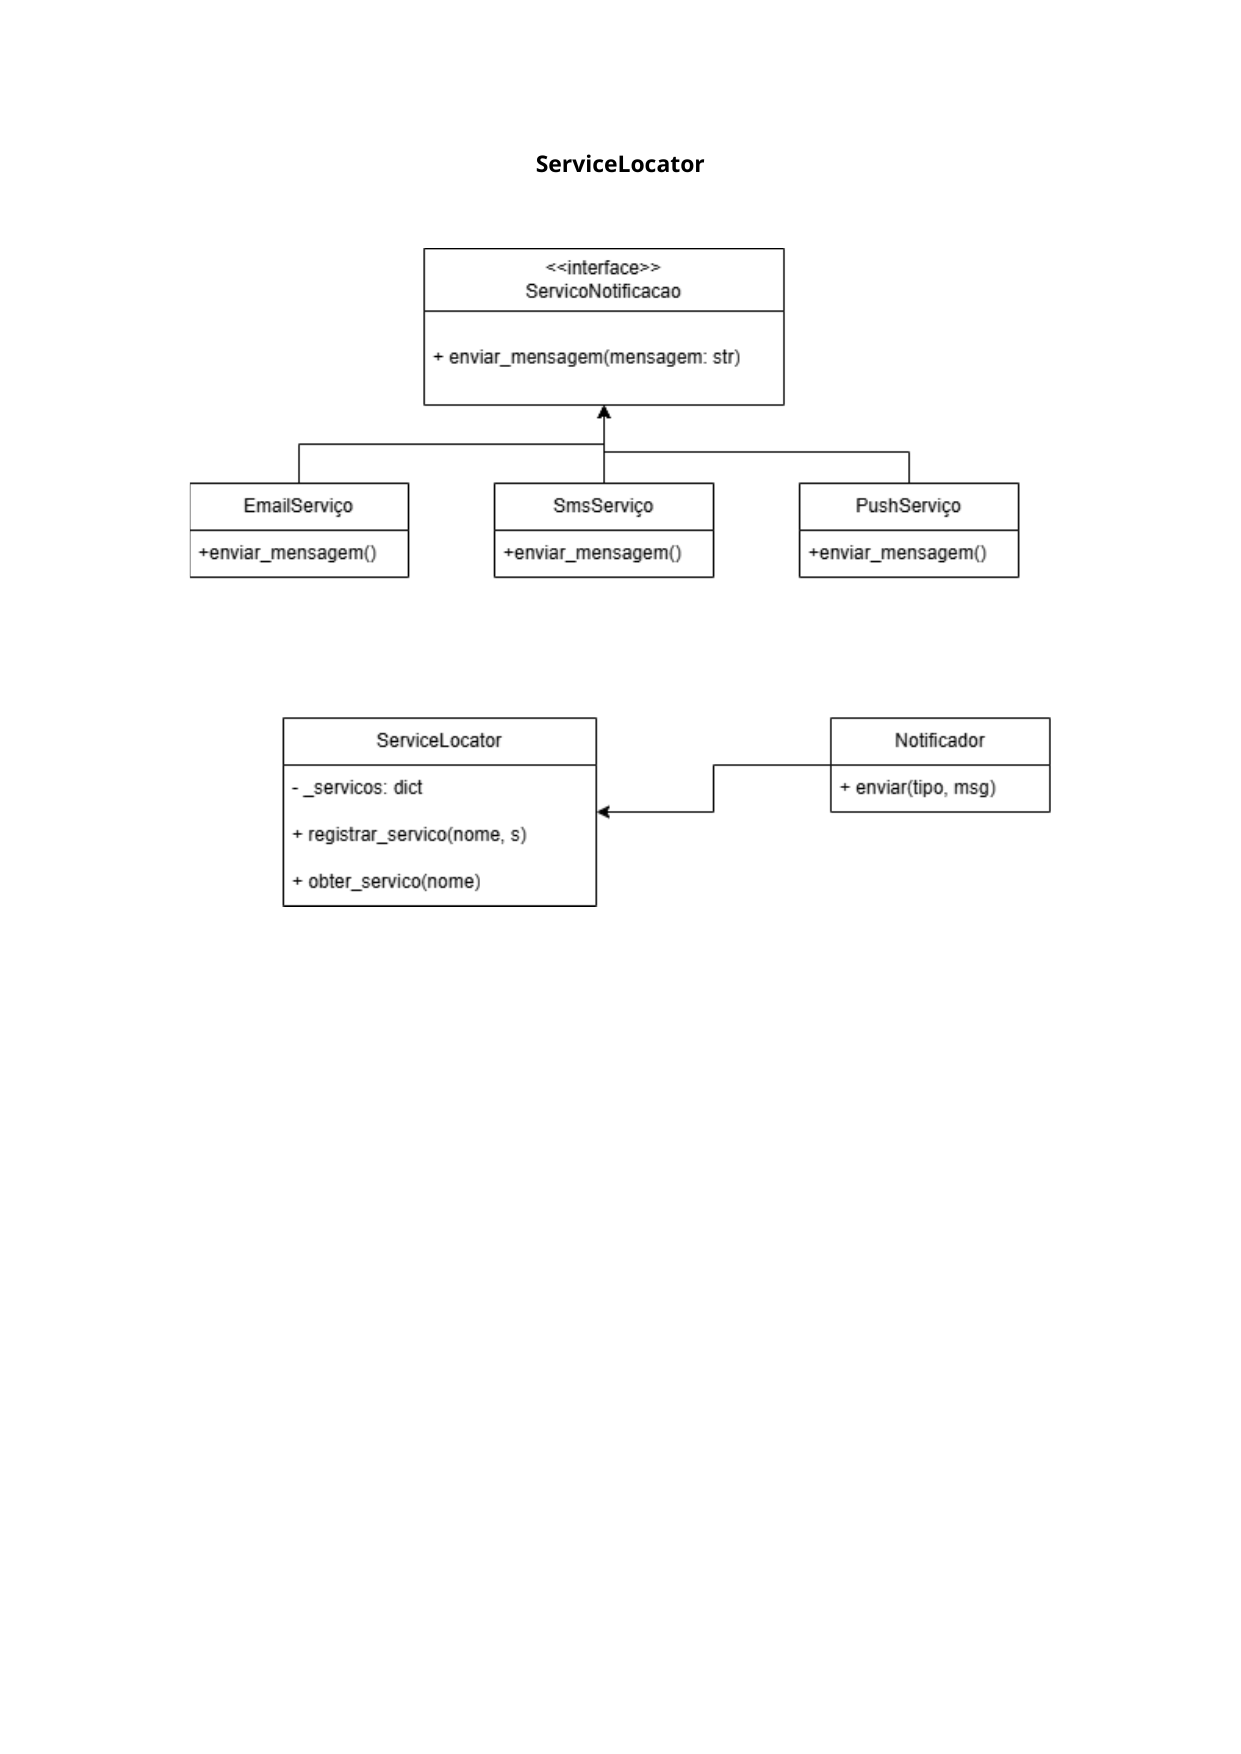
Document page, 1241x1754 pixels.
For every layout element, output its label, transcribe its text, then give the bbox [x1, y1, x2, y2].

picture [189, 248, 1051, 907]
text ServiceLocator [177, 148, 1063, 179]
